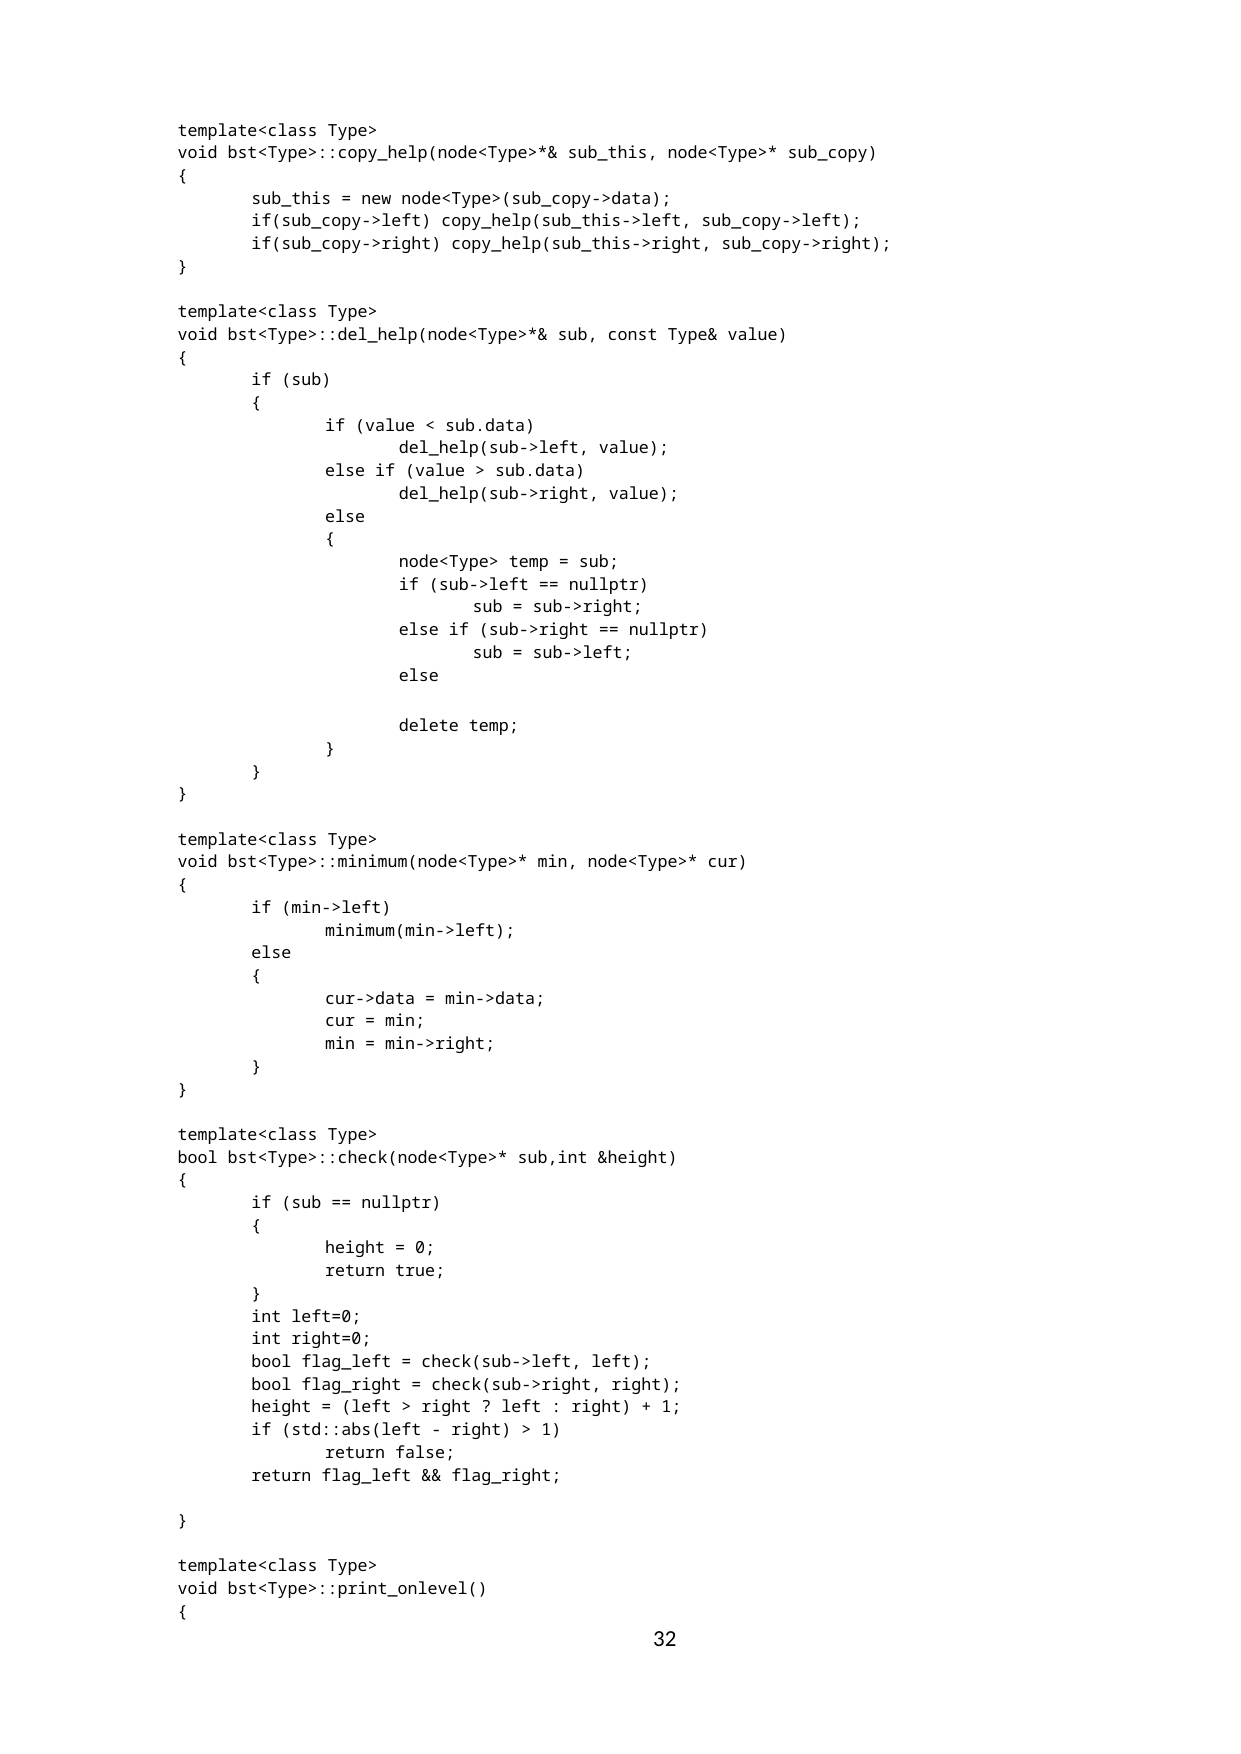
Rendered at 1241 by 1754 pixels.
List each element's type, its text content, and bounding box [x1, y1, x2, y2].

text { [177, 1599, 1152, 1622]
text minimum(min->left); [177, 918, 1152, 941]
text return true; [177, 1259, 1152, 1282]
text } [177, 1282, 1152, 1304]
text template<class Type> [177, 1554, 1152, 1577]
text { [177, 873, 1152, 896]
text sub_this = new node<Type>(sub_copy->data); [177, 186, 1152, 209]
text { [177, 527, 1152, 549]
text { [177, 1168, 1152, 1191]
text } [177, 254, 1152, 277]
text } [177, 1077, 1152, 1100]
text return false; [177, 1441, 1152, 1463]
text else if (value > sub.data) [177, 459, 1152, 481]
text if (min->left) [177, 896, 1152, 918]
text int left=0; [177, 1304, 1152, 1327]
text cur = min; [177, 1009, 1152, 1032]
text } [177, 1509, 1152, 1531]
text return flag_left && flag_right; [177, 1463, 1152, 1486]
text { [177, 345, 1152, 368]
text } [177, 759, 1152, 782]
text if (sub->left == nullptr) [177, 572, 1152, 595]
text bool bst<Type>::check(node<Type>* sub,int &height) [177, 1145, 1152, 1168]
text template<class Type> [177, 1123, 1152, 1145]
text else [177, 663, 1152, 686]
text height = (left > right ? left : right) + 1; [177, 1395, 1152, 1418]
text del_help(sub->right, value); [177, 481, 1152, 504]
text node<Type> temp = sub; [177, 549, 1152, 572]
text del_help(sub->left, value); [177, 436, 1152, 459]
text { [177, 964, 1152, 986]
text sub = sub->right; [177, 595, 1152, 618]
text if (std::abs(left - right) > 1) [177, 1418, 1152, 1441]
text int right=0; [177, 1327, 1152, 1350]
text else [177, 504, 1152, 527]
text void bst<Type>::del_help(node<Type>*& sub, const Type& value) [177, 322, 1152, 345]
text void bst<Type>::copy_help(node<Type>*& sub_this, node<Type>* sub_copy) [177, 141, 1152, 163]
text } [177, 782, 1152, 805]
text } [177, 737, 1152, 759]
text if (value < sub.data) [177, 413, 1152, 436]
text if(sub_copy->right) copy_help(sub_this->right, sub_copy->right); [177, 232, 1152, 254]
text void bst<Type>::minimum(node<Type>* min, node<Type>* cur) [177, 850, 1152, 873]
text { [177, 1213, 1152, 1236]
text if(sub_copy->left) copy_help(sub_this->left, sub_copy->left); [177, 209, 1152, 232]
text sub = sub->left; [177, 640, 1152, 663]
text min = min->right; [177, 1032, 1152, 1054]
text else if (sub->right == nullptr) [177, 618, 1152, 640]
text else [177, 941, 1152, 964]
text { [177, 391, 1152, 413]
text template<class Type> [177, 827, 1152, 850]
text { [177, 163, 1152, 186]
text if (sub == nullptr) [177, 1191, 1152, 1213]
text } [177, 1054, 1152, 1077]
text template<class Type> [177, 300, 1152, 322]
text bool flag_right = check(sub->right, right); [177, 1372, 1152, 1395]
text void bst<Type>::print_onlevel() [177, 1577, 1152, 1599]
text cur->data = min->data; [177, 986, 1152, 1009]
text bool flag_left = check(sub->left, left); [177, 1350, 1152, 1372]
text delete temp; [177, 714, 1152, 737]
text height = 0; [177, 1236, 1152, 1259]
text template<class Type> [177, 118, 1152, 141]
text if (sub) [177, 368, 1152, 391]
